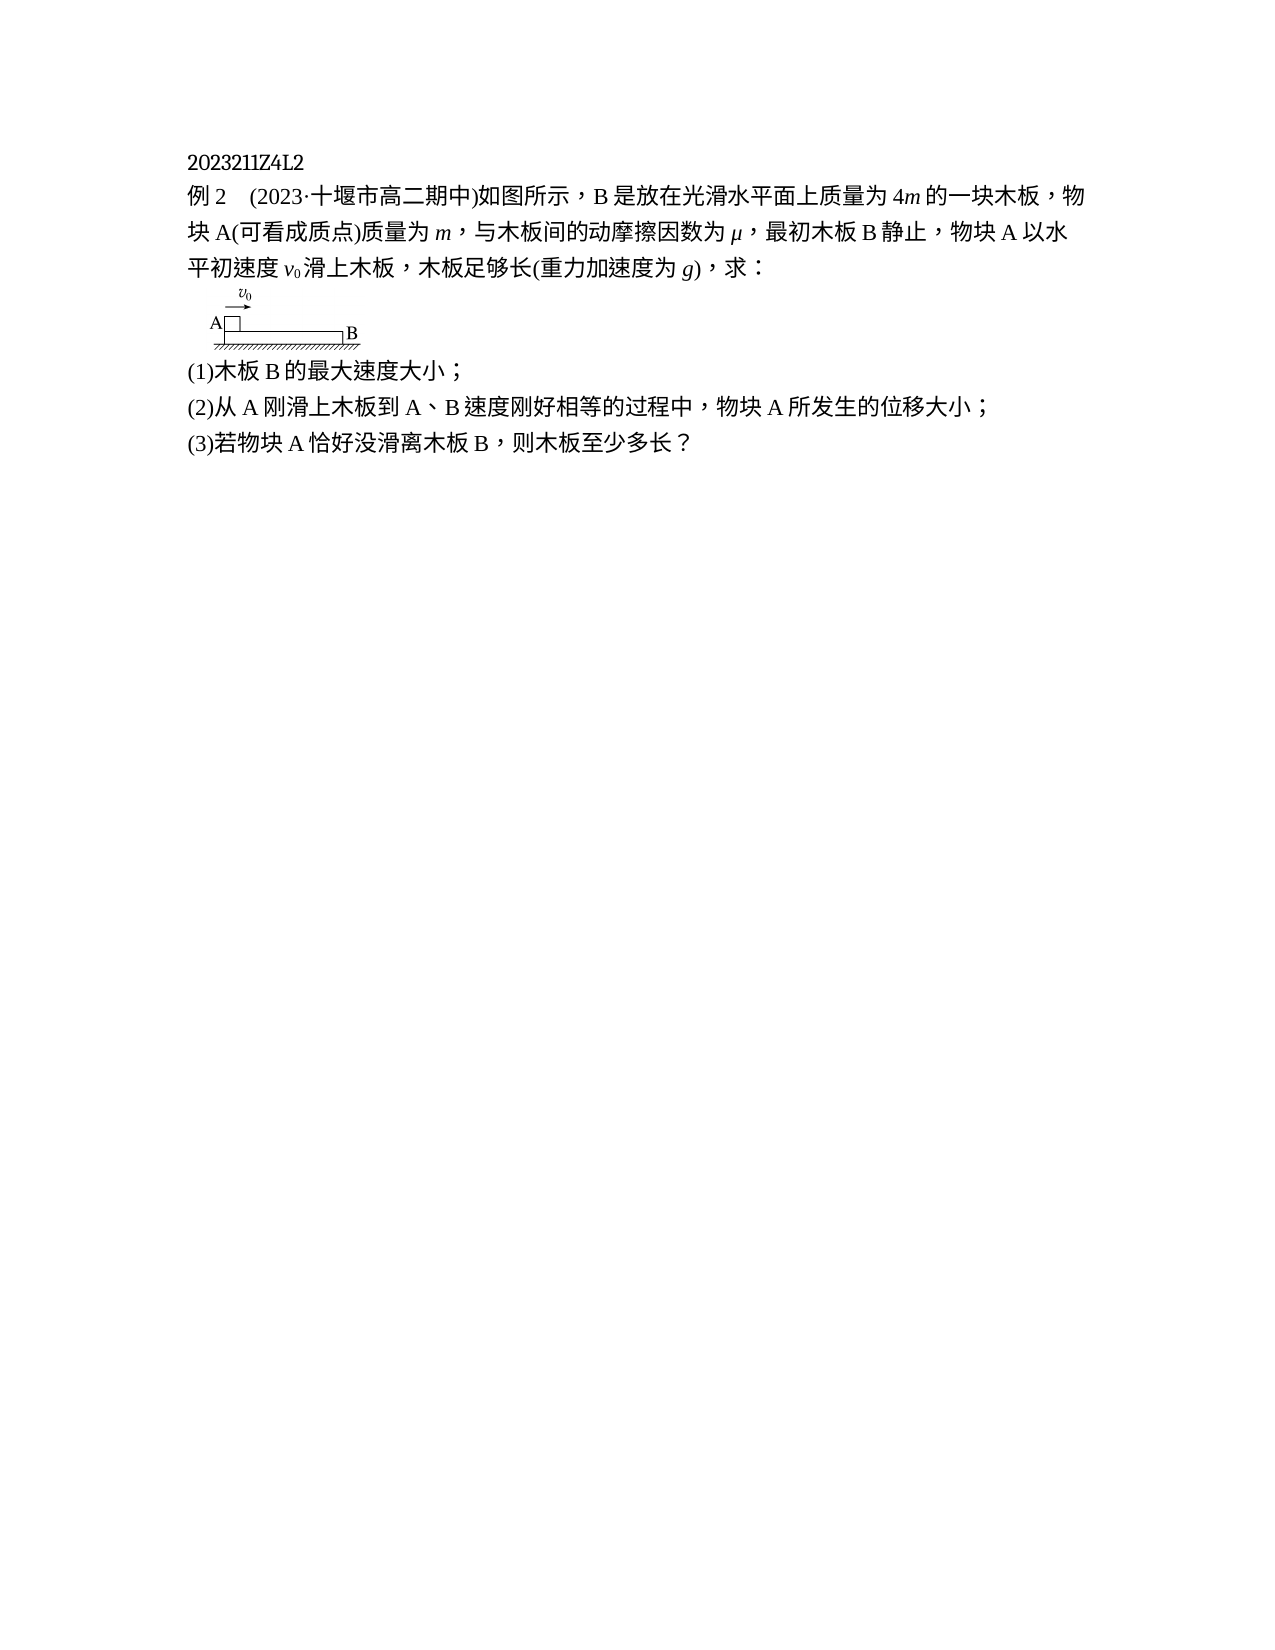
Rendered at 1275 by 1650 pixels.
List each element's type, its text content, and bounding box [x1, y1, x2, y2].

text (2)从A刚滑上木板到A、B速度刚好相等的过程中，物块A所发生的位移大小； [187, 391, 1087, 422]
text 2023211Z4L2 [187, 150, 1087, 176]
text (1)木板B的最大速度大小； [187, 355, 1087, 386]
text 例2 (2023·十堰市高二期中)如图所示，B是放在光滑水平面上质量为4m的一块木板，物块A(可看成质点)质量为m，与木板间的动摩擦因数为μ，最初木板B静止，物块A以水平初速度v0滑上木板，木板足够长(重力加速度为g)，求： [187, 180, 1087, 283]
text (3)若物块A恰好没滑离木板B，则木板至少多长？ [187, 427, 1087, 458]
picture [206, 288, 365, 352]
